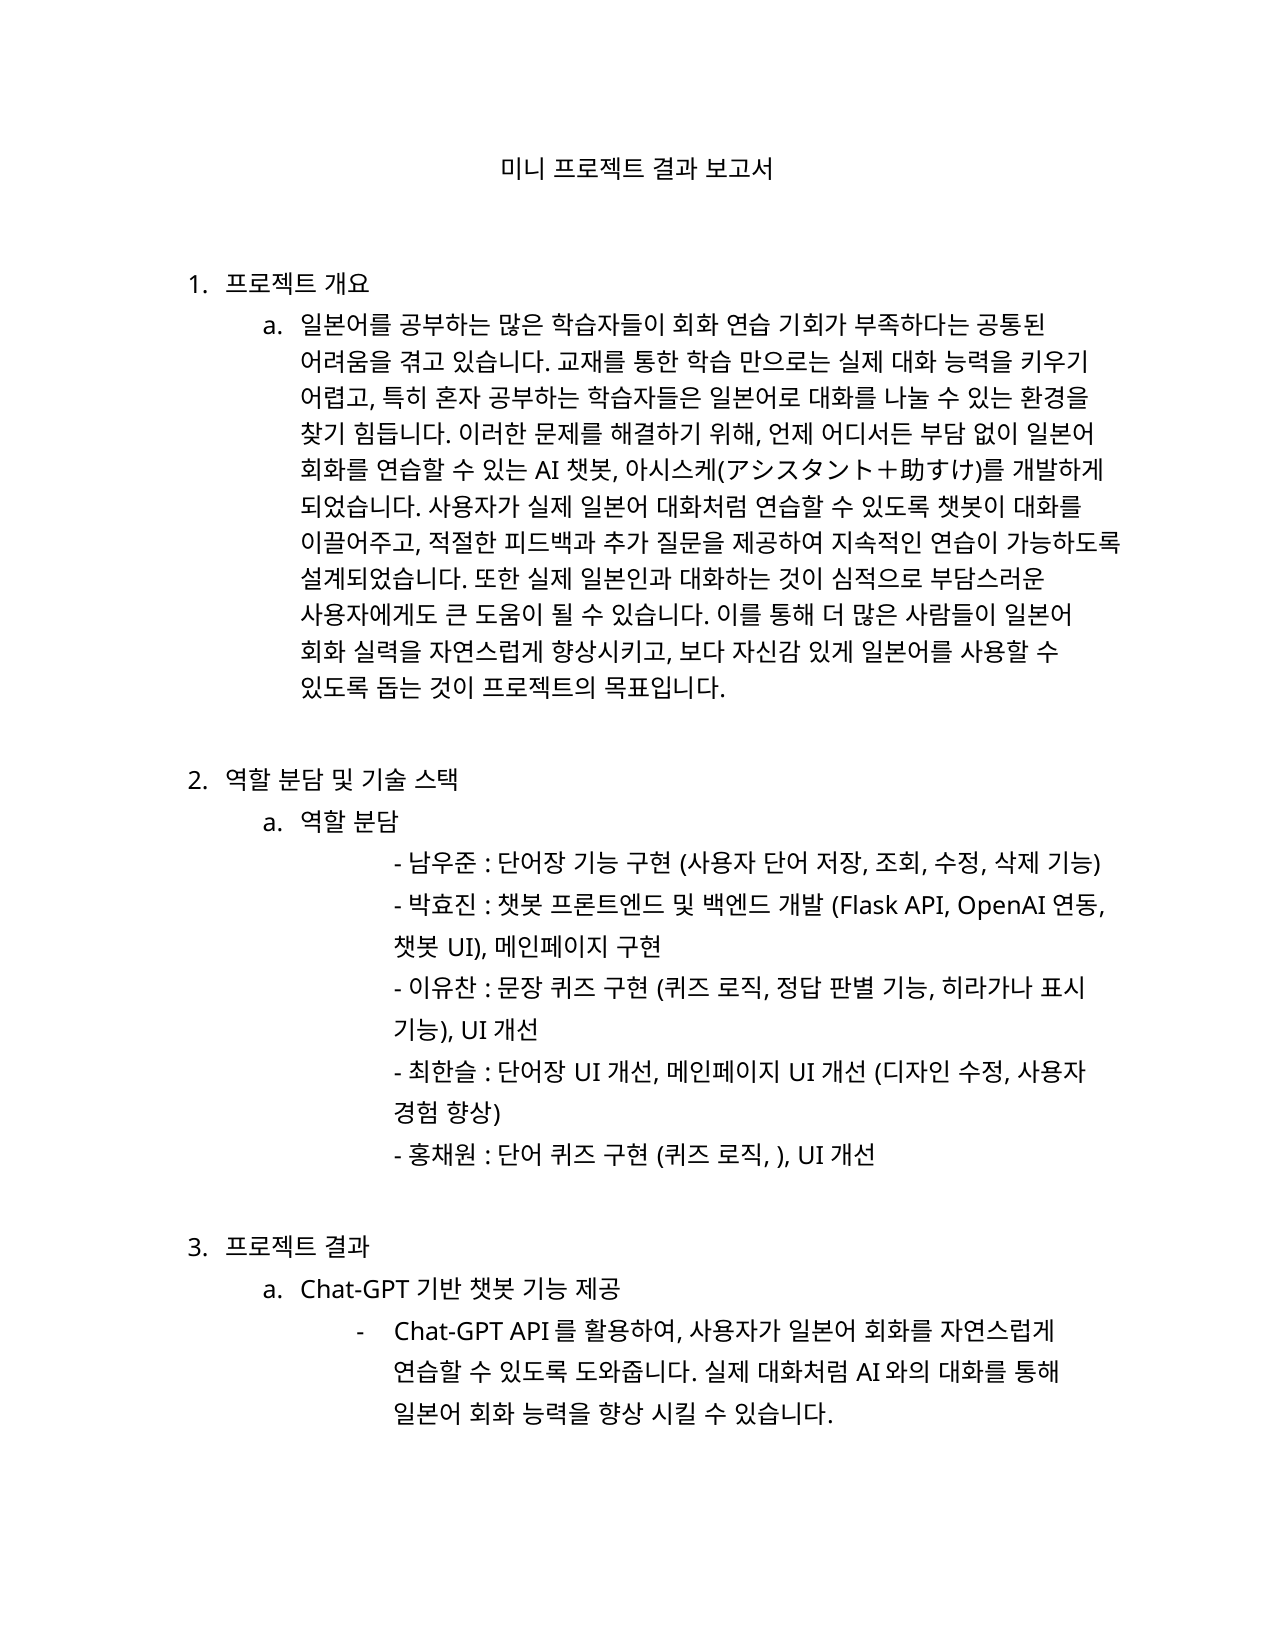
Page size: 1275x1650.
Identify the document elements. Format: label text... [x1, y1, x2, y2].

list - 이유찬 : 문장 퀴즈 구현 (퀴즈 로직, 정답 판별 기능, 히라가나 표시 기능), UI 개선 [394, 969, 1125, 1047]
list - 남우준 : 단어장 기능 구현 (사용자 단어 저장, 조회, 수정, 삭제 기능) [394, 844, 1125, 880]
list 역할 분담 [262, 802, 1125, 838]
list 역할 분담 및 기술 스택 [187, 760, 1125, 797]
list Chat-GPT API를 활용하여, 사용자가 일본어 회화를 자연스럽게 연습할 수 있도록 도와줍니다. 실제 대화처럼 AI와의 대화를 통해 일본어 회화 능력을 향상 시킬 수 있습니다. [356, 1311, 1125, 1431]
list Chat-GPT 기반 챗봇 기능 제공 [262, 1269, 1125, 1306]
list 프로젝트 개요 [187, 264, 1125, 300]
text 미니 프로젝트 결과 보고서 [150, 150, 1125, 186]
list - 박효진 : 챗봇 프론트엔드 및 백엔드 개발 (Flask API, OpenAI 연동, 챗봇 UI), 메인페이지 구현 [394, 885, 1125, 963]
list - 홍채원 : 단어 퀴즈 구현 (퀴즈 로직, ), UI 개선 [394, 1135, 1125, 1172]
list 프로젝트 결과 [187, 1228, 1125, 1264]
list - 최한슬 : 단어장 UI 개선, 메인페이지 UI 개선 (디자인 수정, 사용자 경험 향상) [394, 1052, 1125, 1130]
list 일본어를 공부하는 많은 학습자들이 회화 연습 기회가 부족하다는 공통된 어려움을 겪고 있습니다. 교재를 통한 학습 만으로는 실제 대화 능력을 키우기 어렵고, 특히 혼자 공부하는 학습자들은 일본어로 대화를 나눌 수 있는 환경을 찾기 힘듭니다. 이러한 문제를 해결하기 위해, 언제 어디서든 부담 없이 일본어 회화를 연습할 수 있는 AI 챗봇, 아시스케(アシスタント＋助すけ)를 개발하게 되었습니다. 사용자가 실제 일본어 대화처럼 연습할 수 있도록 챗봇이 대화를 이끌어주고, 적절한 피드백과 추가 질문을 제공하여 지속적인 연습이 가능하도록 설계되었습니다. 또한 실제 일본인과 대화하는 것이 심적으로 부담스러운 사용자에게도 큰 도움이 될 수 있습니다. 이를 통해 더 많은 사람들이 일본어 회화 실력을 자연스럽게 향상시키고, 보다 자신감 있게 일본어를 사용할 수 있도록 돕는 것이 프로젝트의 목표입니다. [262, 306, 1125, 704]
